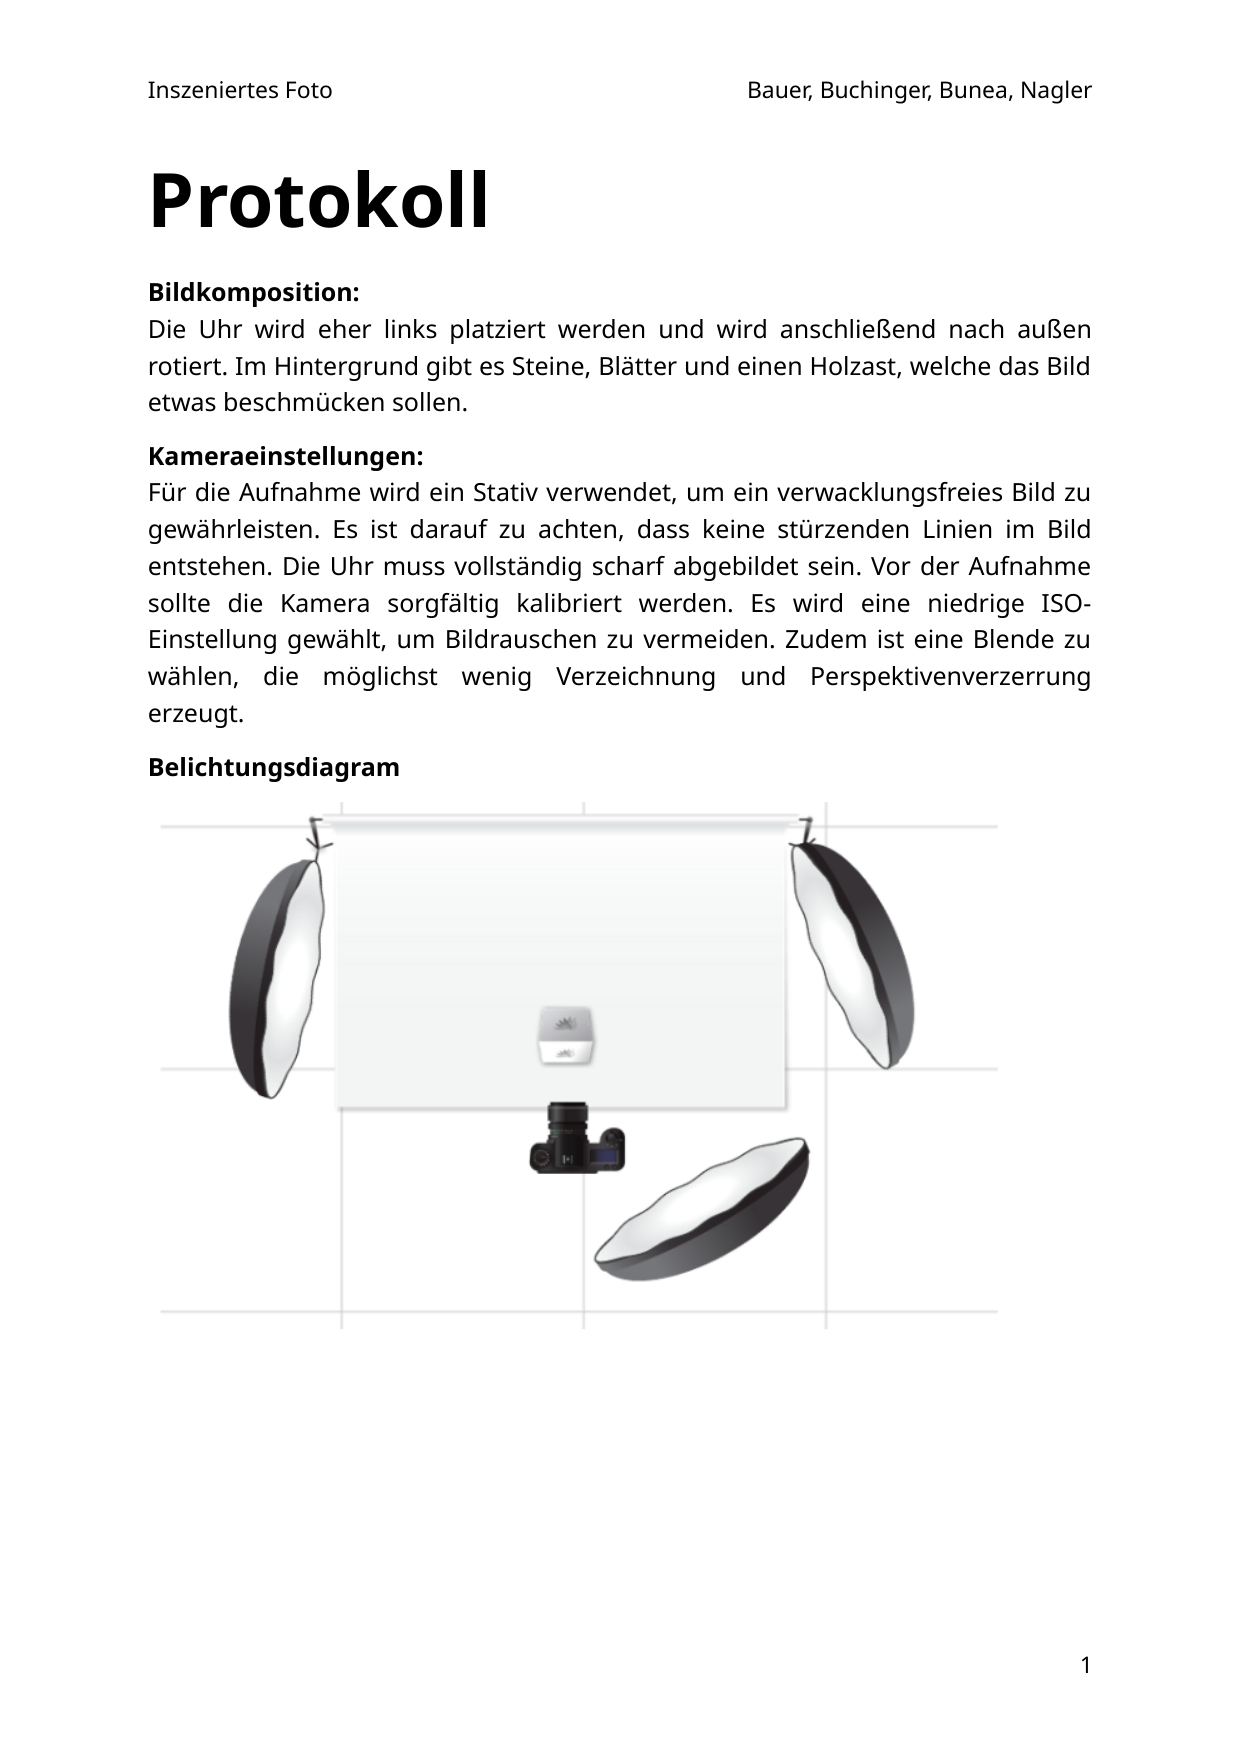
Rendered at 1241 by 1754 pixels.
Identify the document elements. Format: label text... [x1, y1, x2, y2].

text Bildkomposition: Die Uhr wird eher links platziert werden und wird anschließend nach außen rotiert. Im Hintergrund gibt es Steine, Blätter und einen Holzast, welche das Bild etwas beschmücken sollen. [148, 274, 1093, 419]
text Protokoll [148, 148, 1093, 250]
picture [147, 802, 1013, 1338]
text Belichtungsdiagram [148, 749, 1093, 783]
text Kameraeinstellungen: Für die Aufnahme wird ein Stativ verwendet, um ein verwacklungsfreies Bild zu gewährleisten. Es ist darauf zu achten, dass keine stürzenden Linien im Bild entstehen. Die Uhr muss vollständig scharf abgebildet sein. Vor der Aufnahme sollte die Kamera sorgfältig kalibriert werden. Es wird eine niedrige ISO-Einstellung gewählt, um Bildrauschen zu vermeiden. Zudem ist eine Blende zu wählen, die möglichst wenig Verzeichnung und Perspektivenverzerrung erzeugt. [148, 438, 1093, 730]
